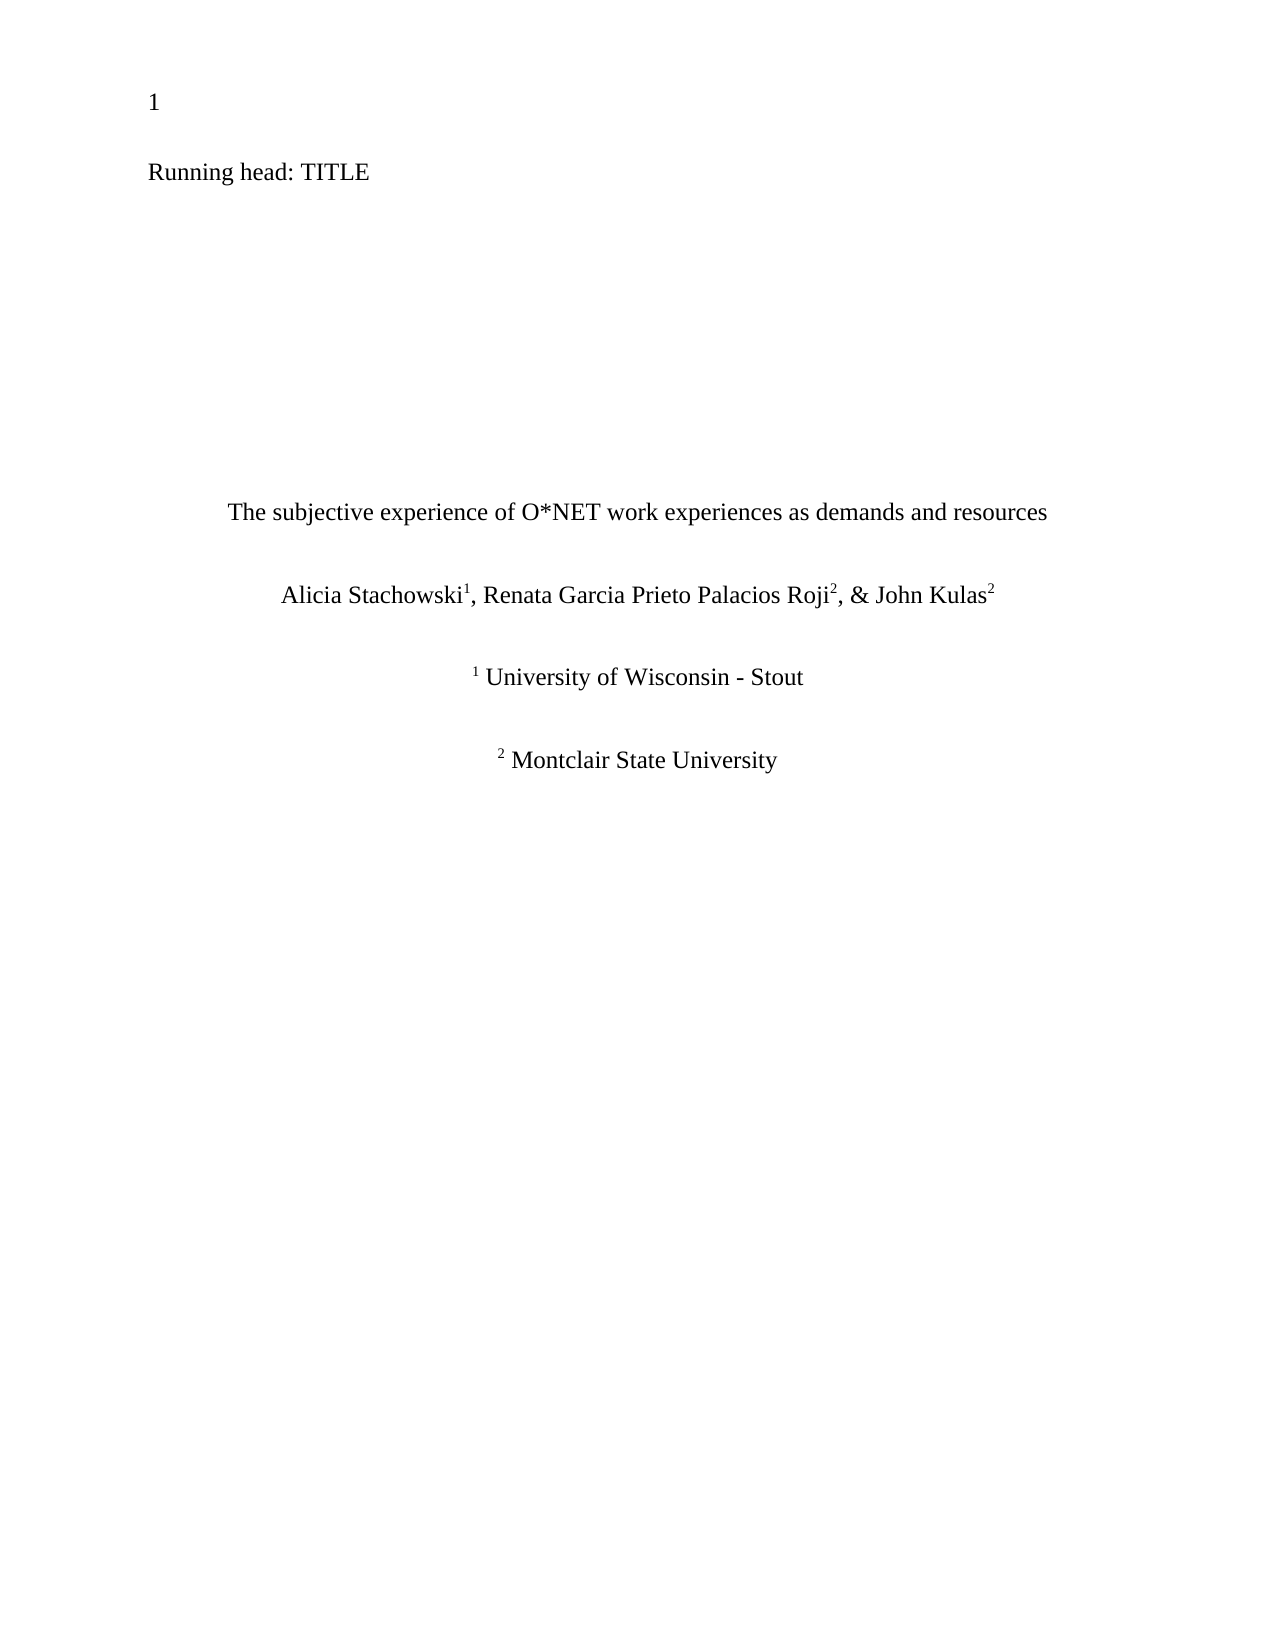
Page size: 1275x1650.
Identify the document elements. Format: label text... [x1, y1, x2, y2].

text 1 University of Wisconsin - Stout [148, 662, 1127, 691]
text Alicia Stachowski1, Renata Garcia Prieto Palacios Roji2, & John Kulas2 [148, 580, 1127, 609]
text 2 Montclair State University [148, 745, 1127, 774]
title The subjective experience of O*NET work experiences as demands and resources [148, 497, 1127, 526]
